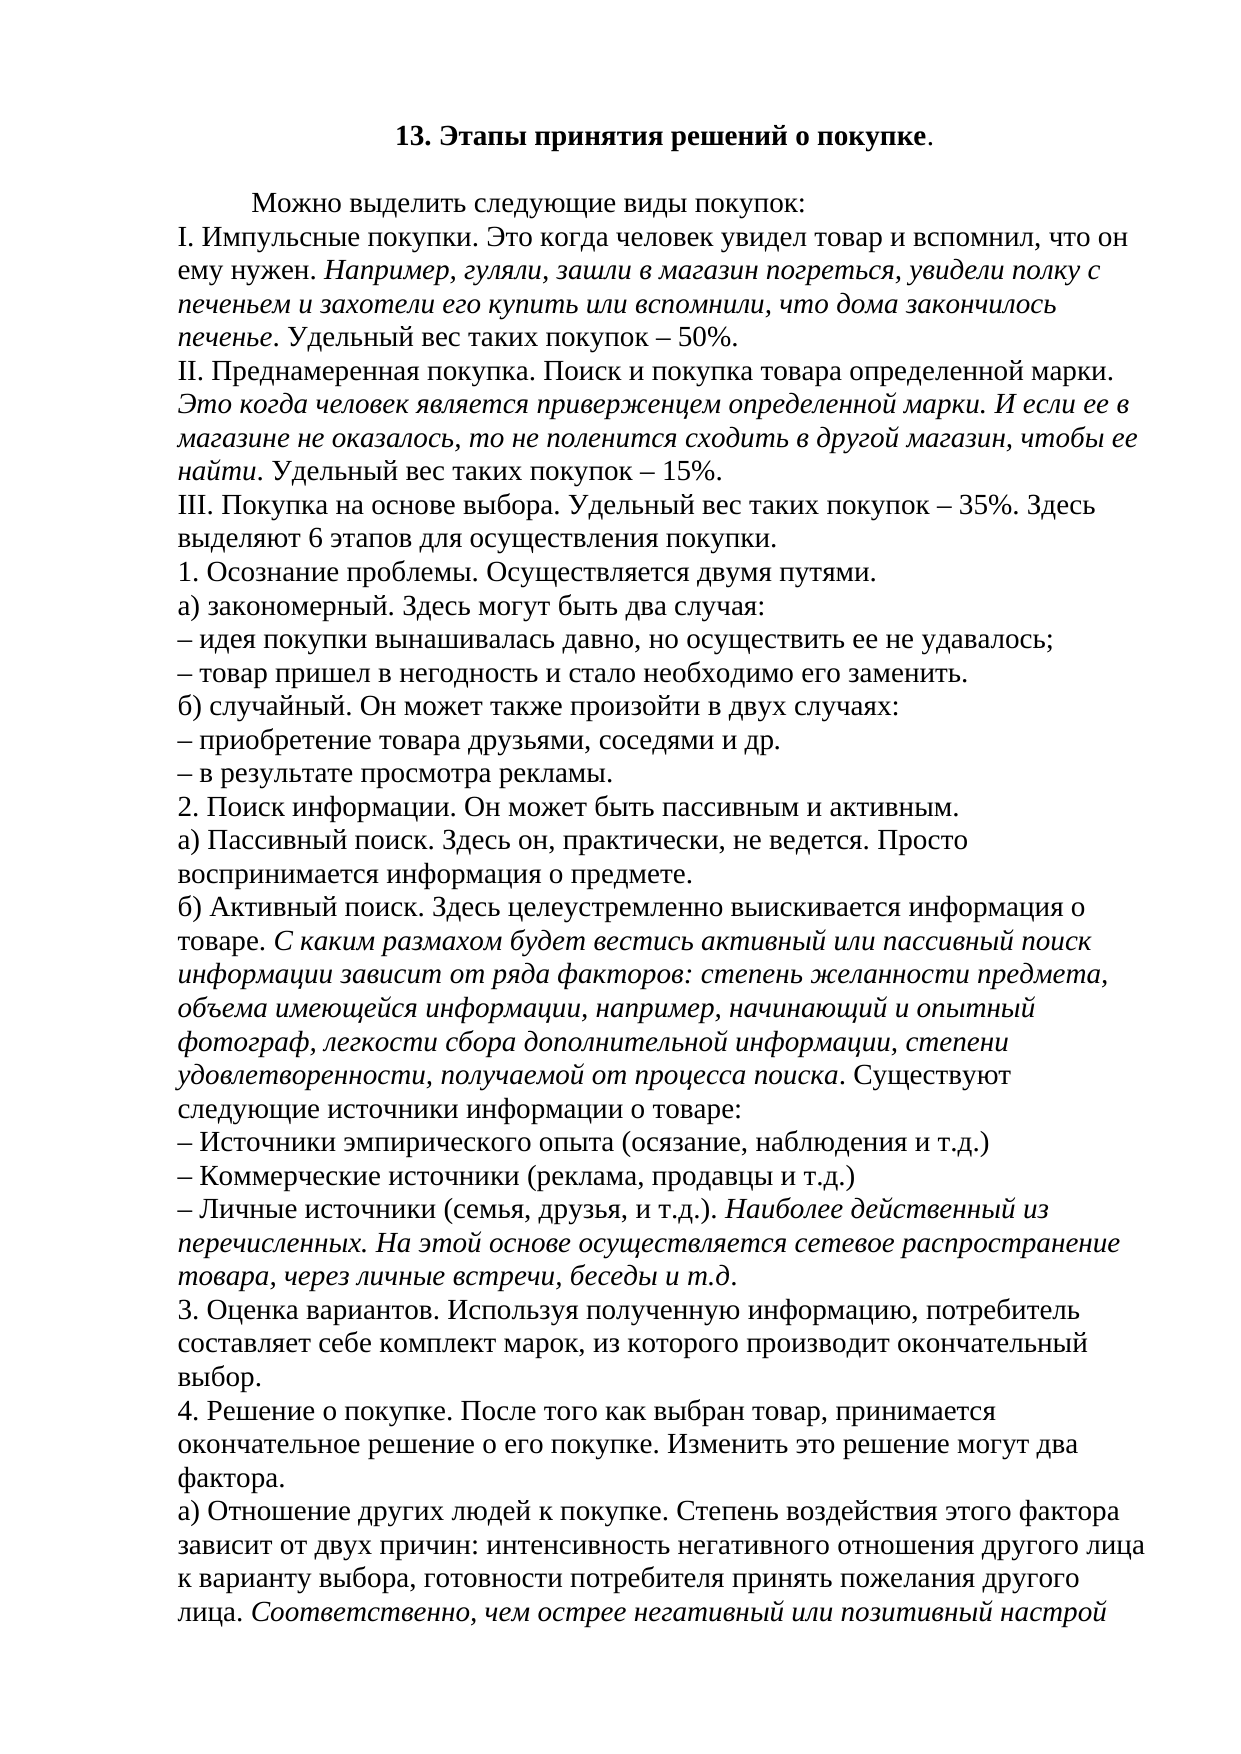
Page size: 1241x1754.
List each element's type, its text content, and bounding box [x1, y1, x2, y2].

text 4. Решение о покупке. После того как выбран товар, принимается окончательное решение о его покупке. Изменить это решение могут два фактора. [177, 1393, 1152, 1493]
text 13. Этапы принятия решений о покупке. [177, 118, 1152, 152]
text I. Импульсные покупки. Это когда человек увидел товар и вспомнил, что он ему нужен. Например, гуляли, зашли в магазин погреться, увидели полку с печеньем и захотели его купить или вспомнили, что дома закончилось печенье. Удельный вес таких покупок – 50%. [177, 219, 1152, 353]
text б) случайный. Он может также произойти в двух случаях: [177, 688, 1152, 722]
text – идея покупки вынашивалась давно, но осуществить ее не удавалось; [177, 621, 1152, 655]
text – Источники эмпирического опыта (осязание, наблюдения и т.д.) [177, 1124, 1152, 1158]
text – Личные источники (семья, друзья, и т.д.). Наиболее действенный из перечисленных. На этой основе осуществляется сетевое распространение товара, через личные встречи, беседы и т.д. [177, 1191, 1152, 1292]
text – Коммерческие источники (реклама, продавцы и т.д.) [177, 1158, 1152, 1191]
text 1. Осознание проблемы. Осуществляется двумя путями. [177, 554, 1152, 588]
text – приобретение товара друзьями, соседями и др. [177, 722, 1152, 755]
text Можно выделить следующие виды покупок: [177, 185, 1152, 219]
text – в результате просмотра рекламы. [177, 755, 1152, 789]
text – товар пришел в негодность и стало необходимо его заменить. [177, 655, 1152, 688]
text II. Преднамеренная покупка. Поиск и покупка товара определенной марки. Это когда человек является приверженцем определенной марки. И если ее в магазине не оказалось, то не поленится сходить в другой магазин, чтобы ее найти. Удельный вес таких покупок – 15%. [177, 353, 1152, 487]
text б) Активный поиск. Здесь целеустремленно выискивается информация о товаре. С каким размахом будет вестись активный или пассивный поиск информации зависит от ряда факторов: степень желанности предмета, объема имеющейся информации, например, начинающий и опытный фотограф, легкости сбора дополнительной информации, степени удовлетворенности, получаемой от процесса поиска. Существуют следующие источники информации о товаре: [177, 889, 1152, 1124]
text 3. Оценка вариантов. Используя полученную информацию, потребитель составляет себе комплект марок, из которого производит окончательный выбор. [177, 1292, 1152, 1393]
text а) закономерный. Здесь могут быть два случая: [177, 588, 1152, 621]
text 2. Поиск информации. Он может быть пассивным и активным. [177, 789, 1152, 822]
text а) Пассивный поиск. Здесь он, практически, не ведется. Просто воспринимается информация о предмете. [177, 822, 1152, 889]
text III. Покупка на основе выбора. Удельный вес таких покупок – 35%. Здесь выделяют 6 этапов для осуществления покупки. [177, 487, 1152, 554]
